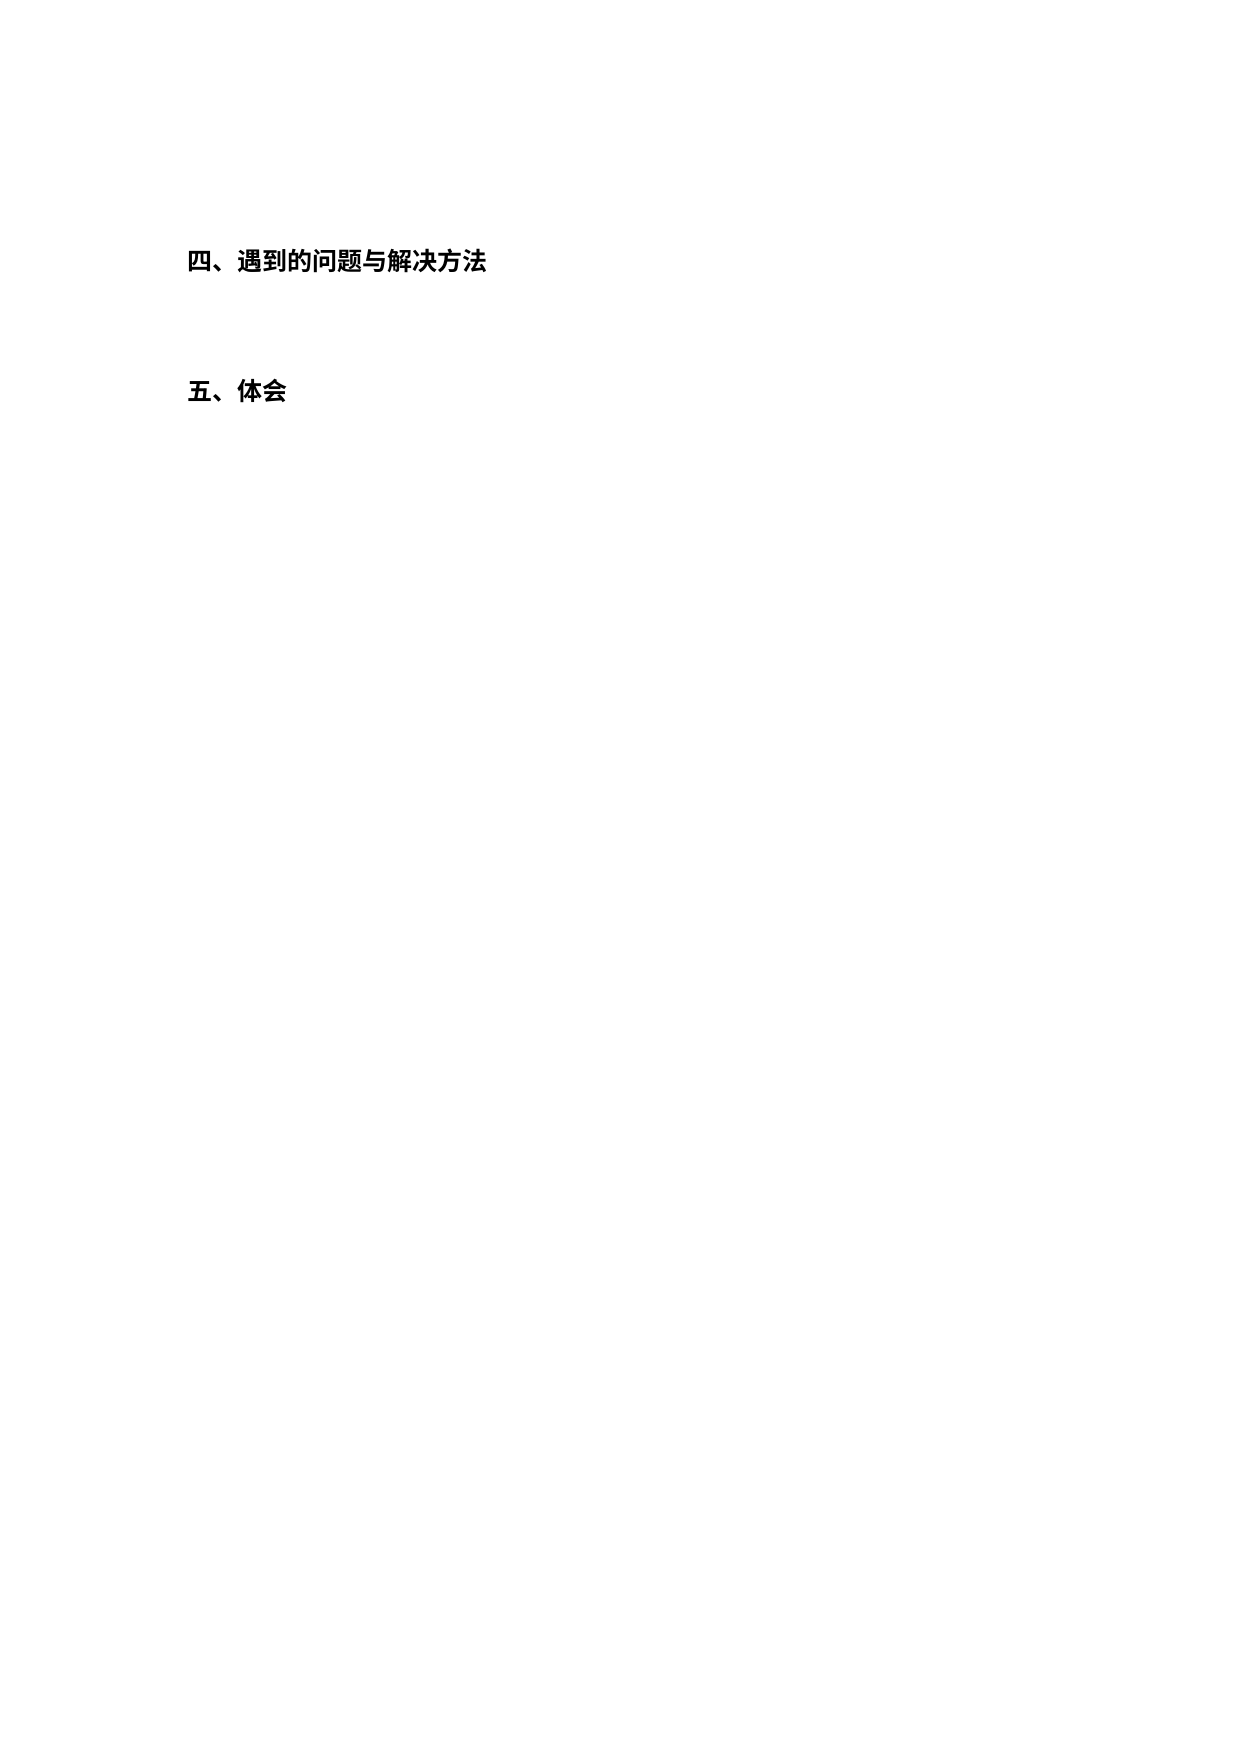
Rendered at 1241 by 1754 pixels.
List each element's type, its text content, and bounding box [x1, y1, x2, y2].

text 五、体会 [187, 357, 1053, 422]
text 四、遇到的问题与解决方法 [187, 227, 1053, 292]
